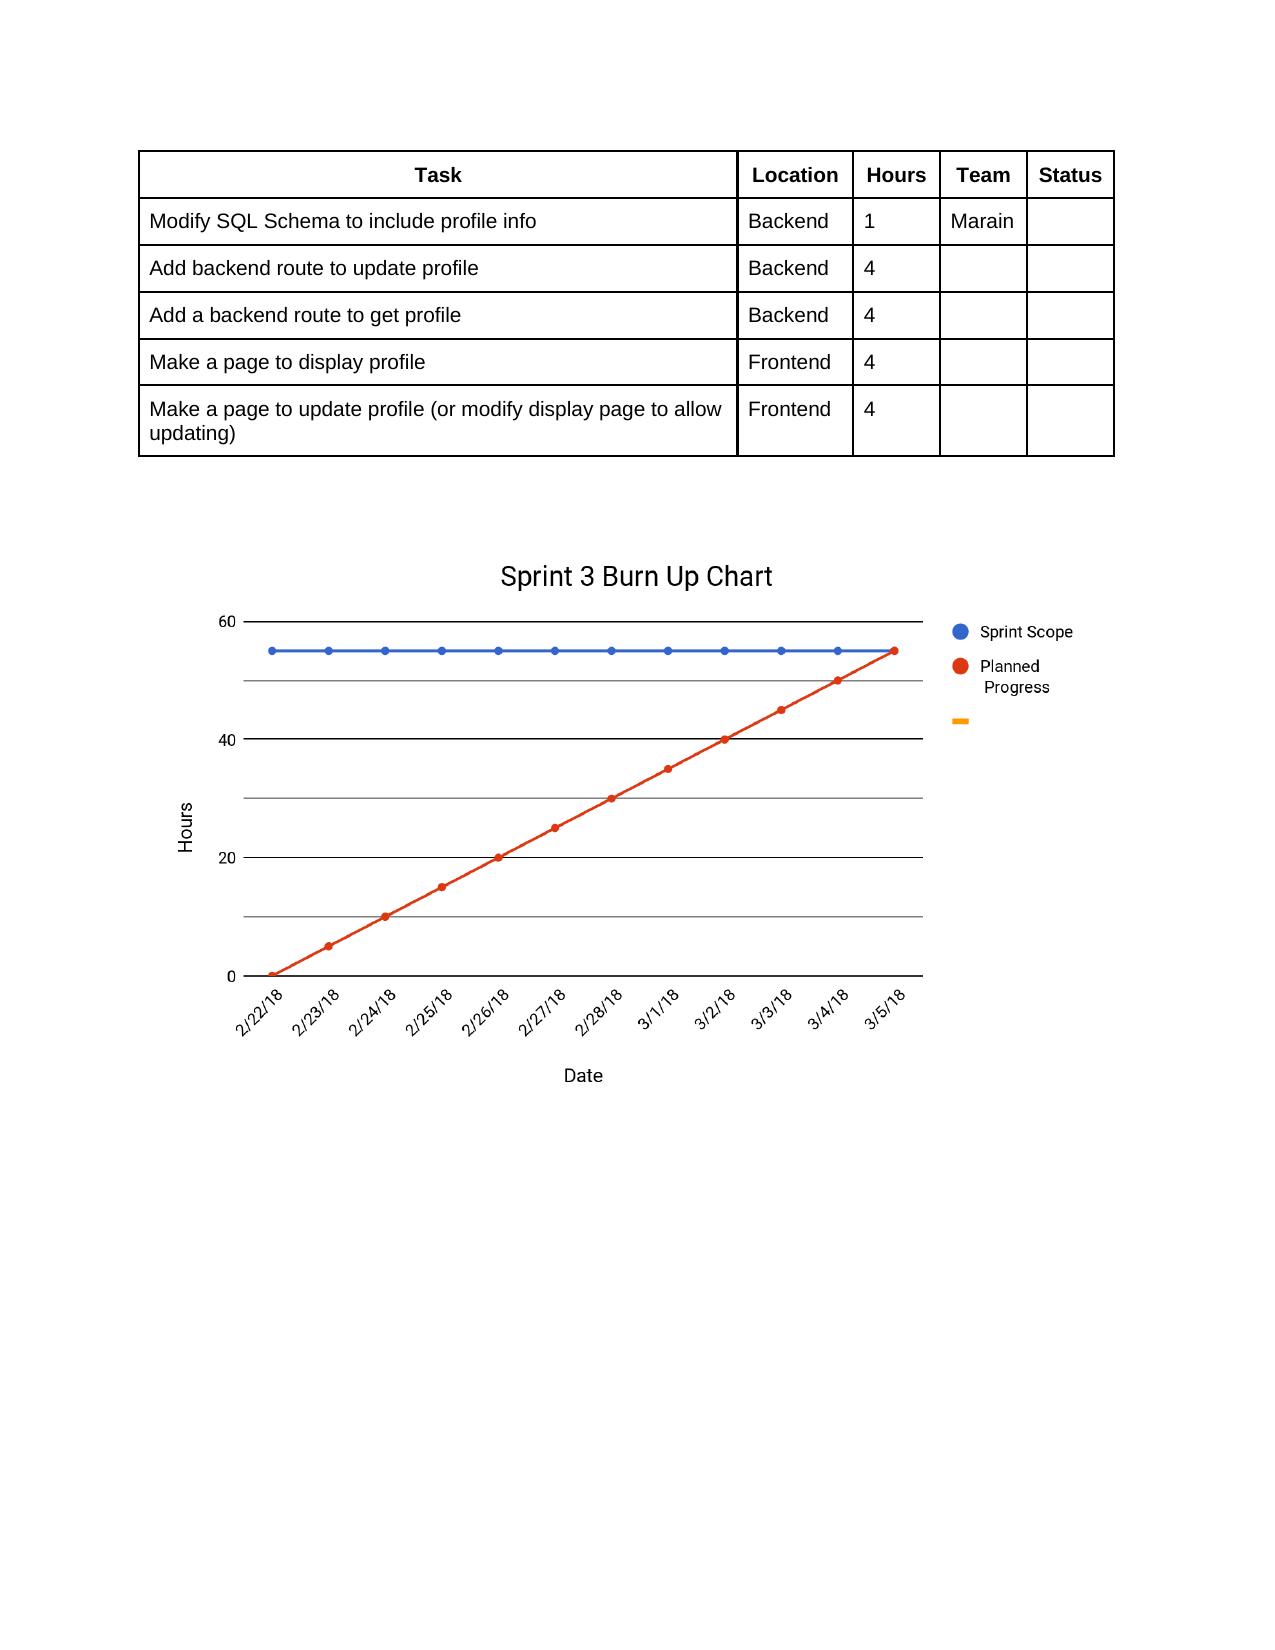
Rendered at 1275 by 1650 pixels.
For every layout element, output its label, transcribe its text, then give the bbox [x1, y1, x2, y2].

table_cell 4 [854, 340, 939, 384]
table_cell Backend [739, 199, 852, 244]
table_cell Make a page to update profile (or modify display page to allow updating) [140, 386, 736, 455]
table_cell Frontend [739, 340, 852, 384]
table_header Team [941, 152, 1026, 197]
table_cell [1028, 340, 1113, 384]
table_cell [1028, 199, 1113, 244]
table_header Status [1028, 152, 1113, 197]
table_cell Frontend [739, 386, 852, 455]
table_cell 4 [854, 293, 939, 337]
table_cell Add backend route to update profile [140, 246, 736, 291]
table_cell Backend [739, 293, 852, 337]
table_cell [941, 293, 1026, 337]
table_cell [941, 340, 1026, 384]
table_header Task [140, 152, 736, 197]
table_cell 4 [854, 386, 939, 455]
table_cell 4 [854, 246, 939, 291]
table_cell Add a backend route to get profile [140, 293, 736, 337]
table_cell Marain [941, 199, 1026, 244]
table_cell [1028, 246, 1113, 291]
table_cell Modify SQL Schema to include profile info [140, 199, 736, 244]
picture [150, 531, 1125, 1117]
table_header Location [739, 152, 852, 197]
table_cell [1028, 293, 1113, 337]
table_cell Make a page to display profile [140, 340, 736, 384]
table_cell 1 [854, 199, 939, 244]
table_cell [1028, 386, 1113, 455]
table_cell [941, 386, 1026, 455]
table_cell [941, 246, 1026, 291]
table_header Hours [854, 152, 939, 197]
table_cell Backend [739, 246, 852, 291]
